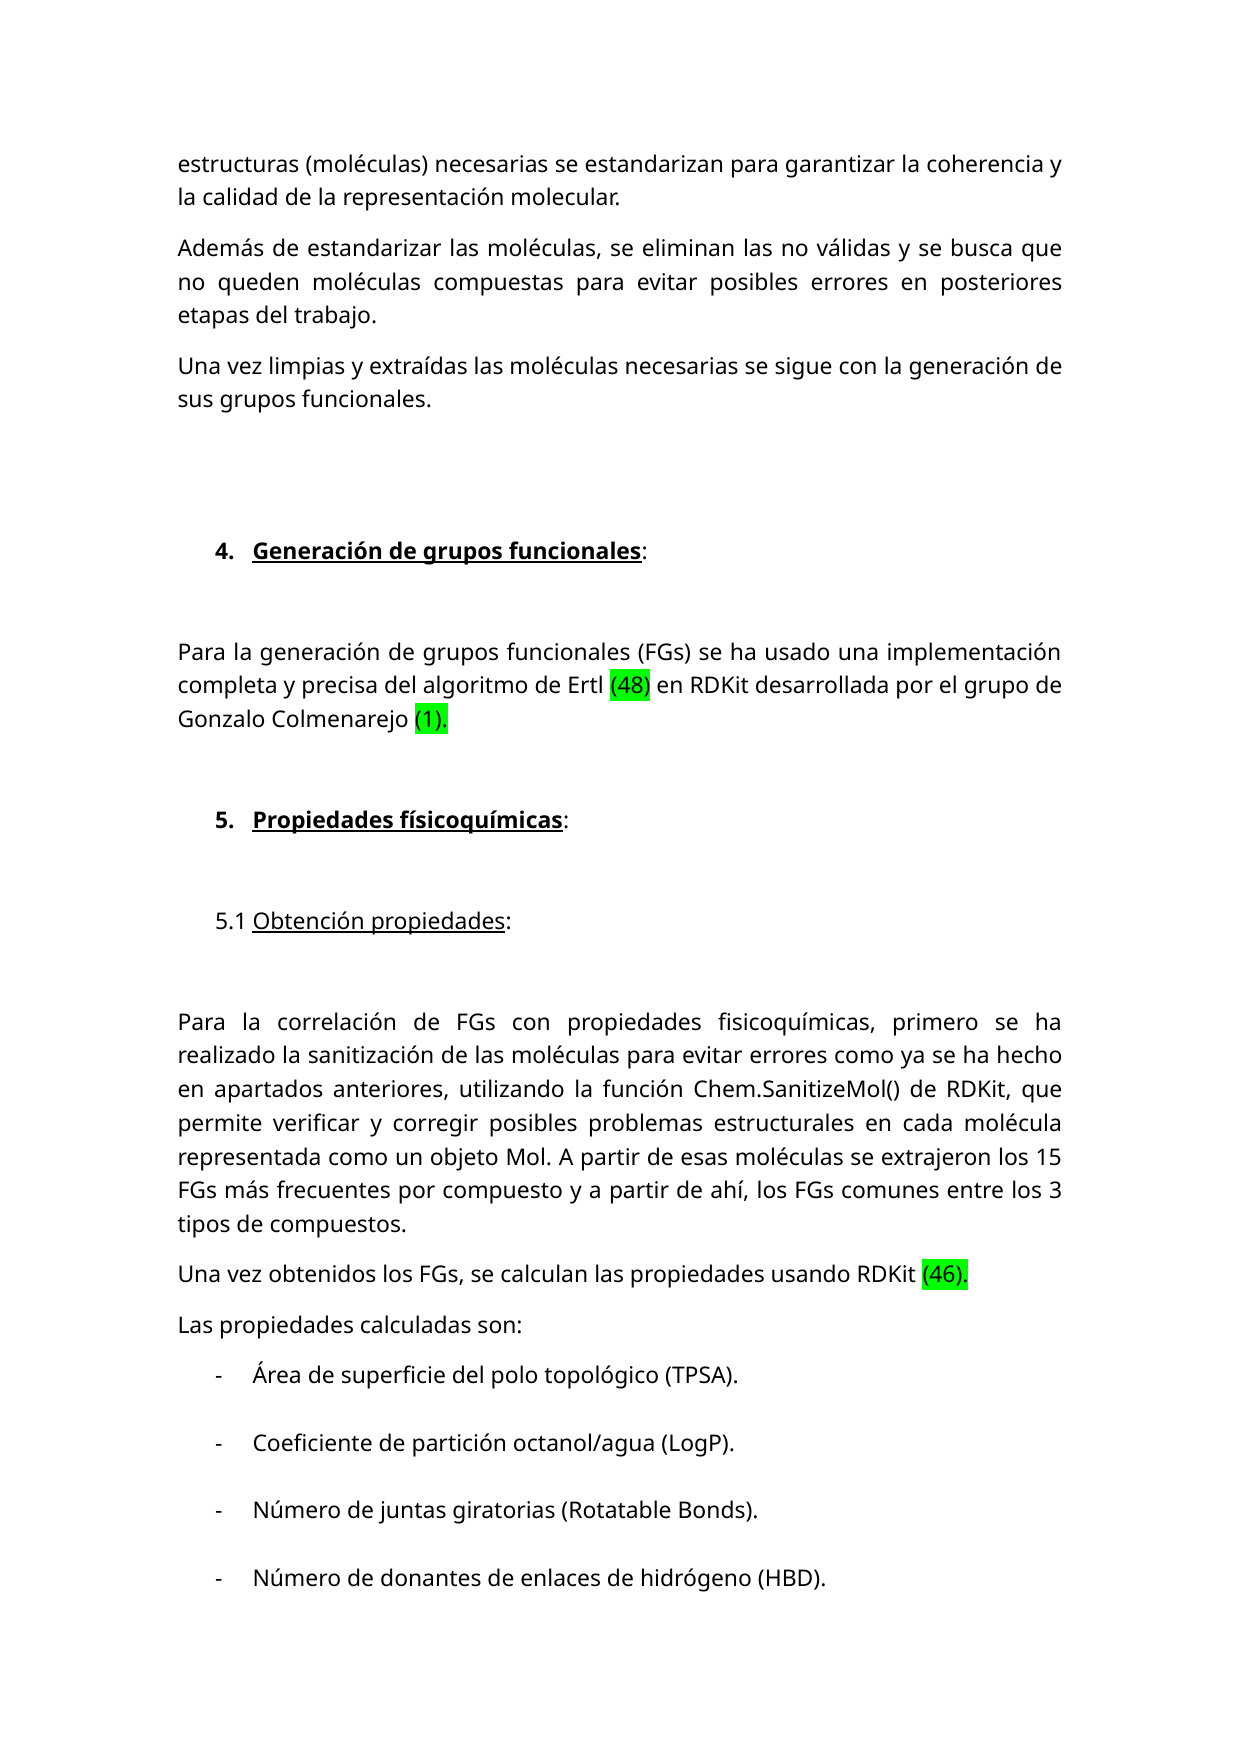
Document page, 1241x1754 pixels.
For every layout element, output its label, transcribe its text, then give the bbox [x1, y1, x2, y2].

text Una vez obtenidos los FGs, se calculan las propiedades usando RDKit (46). [177, 1258, 1063, 1290]
text Para la generación de grupos funcionales (FGs) se ha usado una implementación completa y precisa del algoritmo de Ertl (48) en RDKit desarrollada por el grupo de Gonzalo Colmenarejo (1). [177, 636, 1063, 734]
list Generación de grupos funcionales: [215, 535, 1063, 566]
list Obtención propiedades: [215, 905, 1063, 936]
list Número de juntas giratorias (Rotatable Bonds). [215, 1494, 1063, 1526]
text Una vez limpias y extraídas las moléculas necesarias se sigue con la generación de sus grupos funcionales. [177, 350, 1063, 415]
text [177, 148, 1063, 213]
text Las propiedades calculadas son: [177, 1309, 1063, 1340]
text Además de estandarizar las moléculas, se eliminan las no válidas y se busca que no queden moléculas compuestas para evitar posibles errores en posteriores etapas del trabajo. [177, 232, 1063, 331]
list Área de superficie del polo topológico (TPSA). [215, 1359, 1063, 1391]
text Para la correlación de FGs con propiedades fisicoquímicas, primero se ha realizado la sanitización de las moléculas para evitar errores como ya se ha hecho en apartados anteriores, utilizando la función Chem.SanitizeMol() de RDKit, que permite verificar y corregir posibles problemas estructurales en cada molécula representada como un objeto Mol. A partir de esas moléculas se extrajeron los 15 FGs más frecuentes por compuesto y a partir de ahí, los FGs comunes entre los 3 tipos de compuestos. [177, 1006, 1063, 1239]
list Número de donantes de enlaces de hidrógeno (HBD). [215, 1562, 1063, 1593]
list Propiedades físicoquímicas: [215, 804, 1063, 835]
list Coeficiente de partición octanol/agua (LogP). [215, 1427, 1063, 1458]
